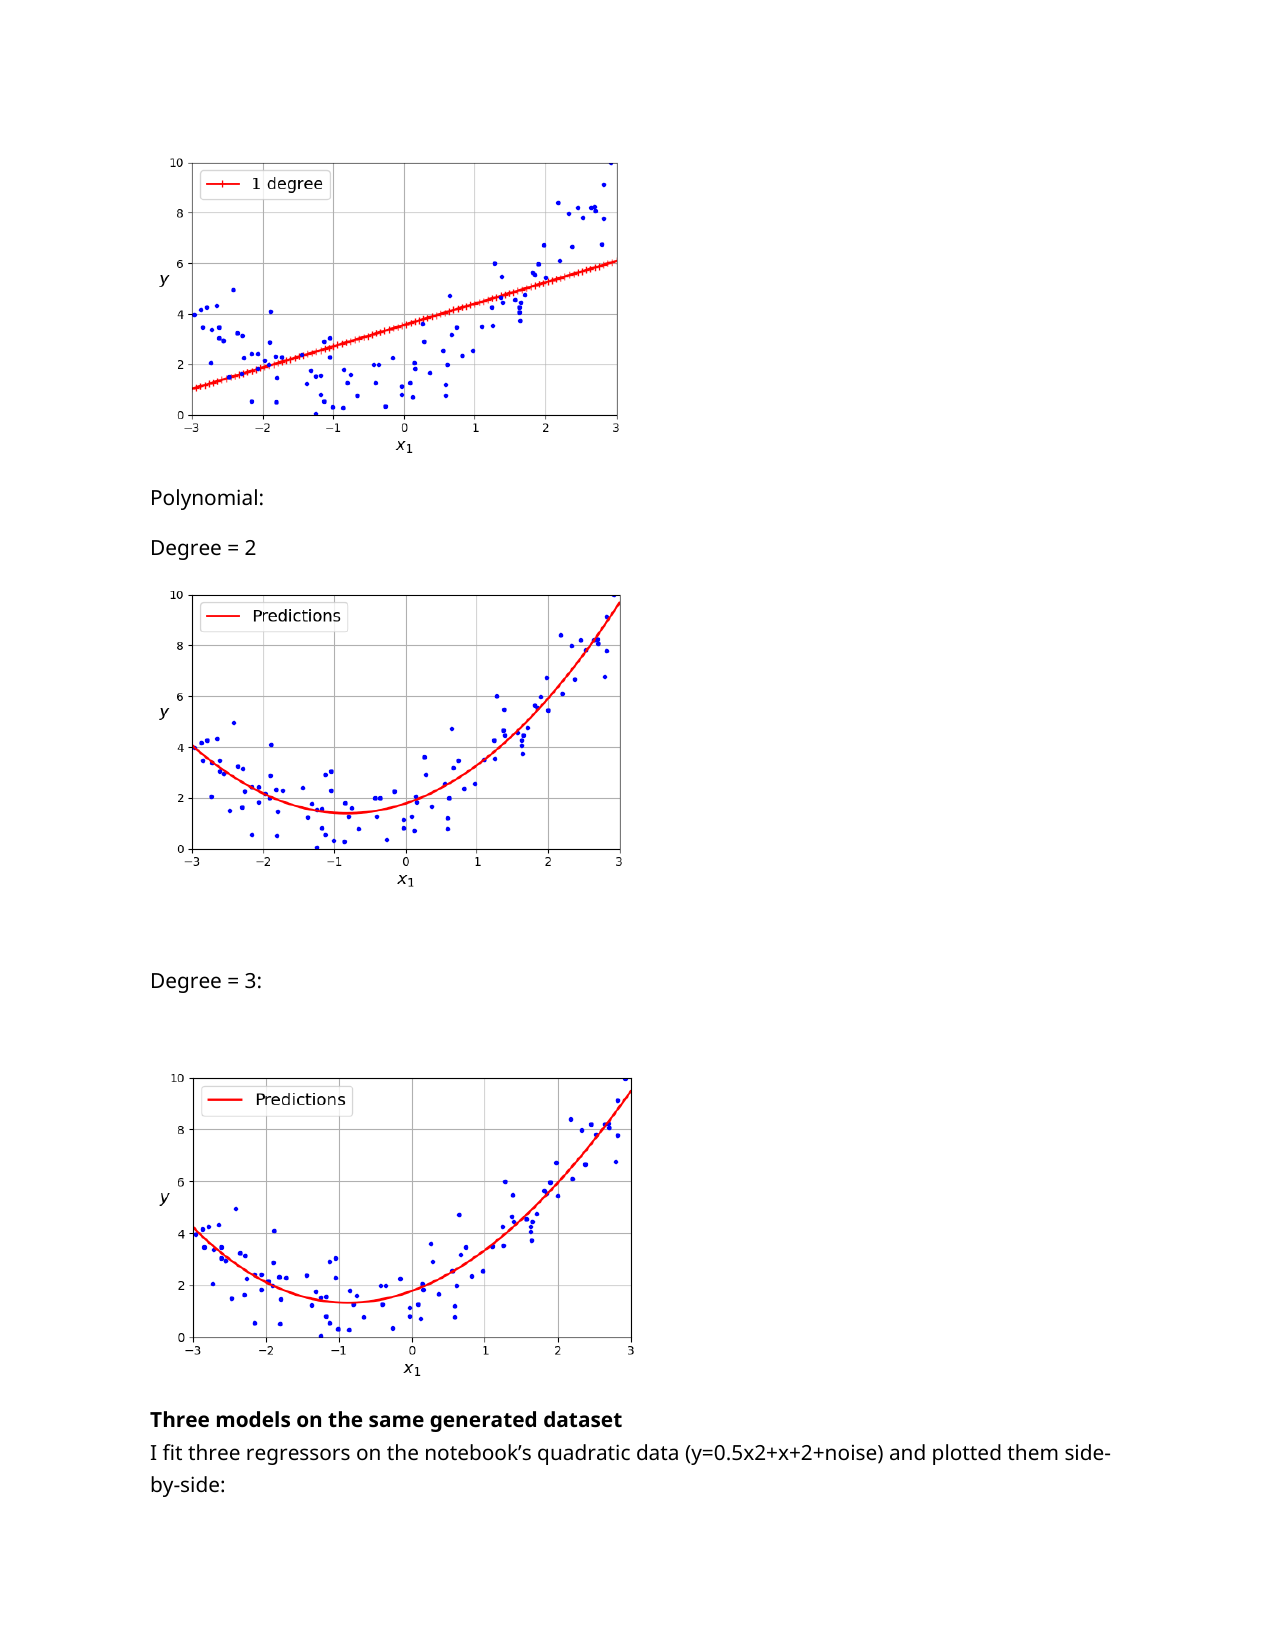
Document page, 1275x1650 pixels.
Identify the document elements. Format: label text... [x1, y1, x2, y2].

picture [150, 581, 630, 897]
text Degree = 3: [150, 966, 1125, 995]
picture [150, 1065, 639, 1384]
picture [150, 150, 627, 463]
text Polynomial: [150, 483, 1125, 512]
text Three models on the same generated dataset I fit three regressors on the notebook’s quadratic data (y=0.5x2+x+2+noise) and plotted them side-by-side: [150, 1405, 1125, 1499]
text Degree = 2 [150, 533, 1125, 561]
